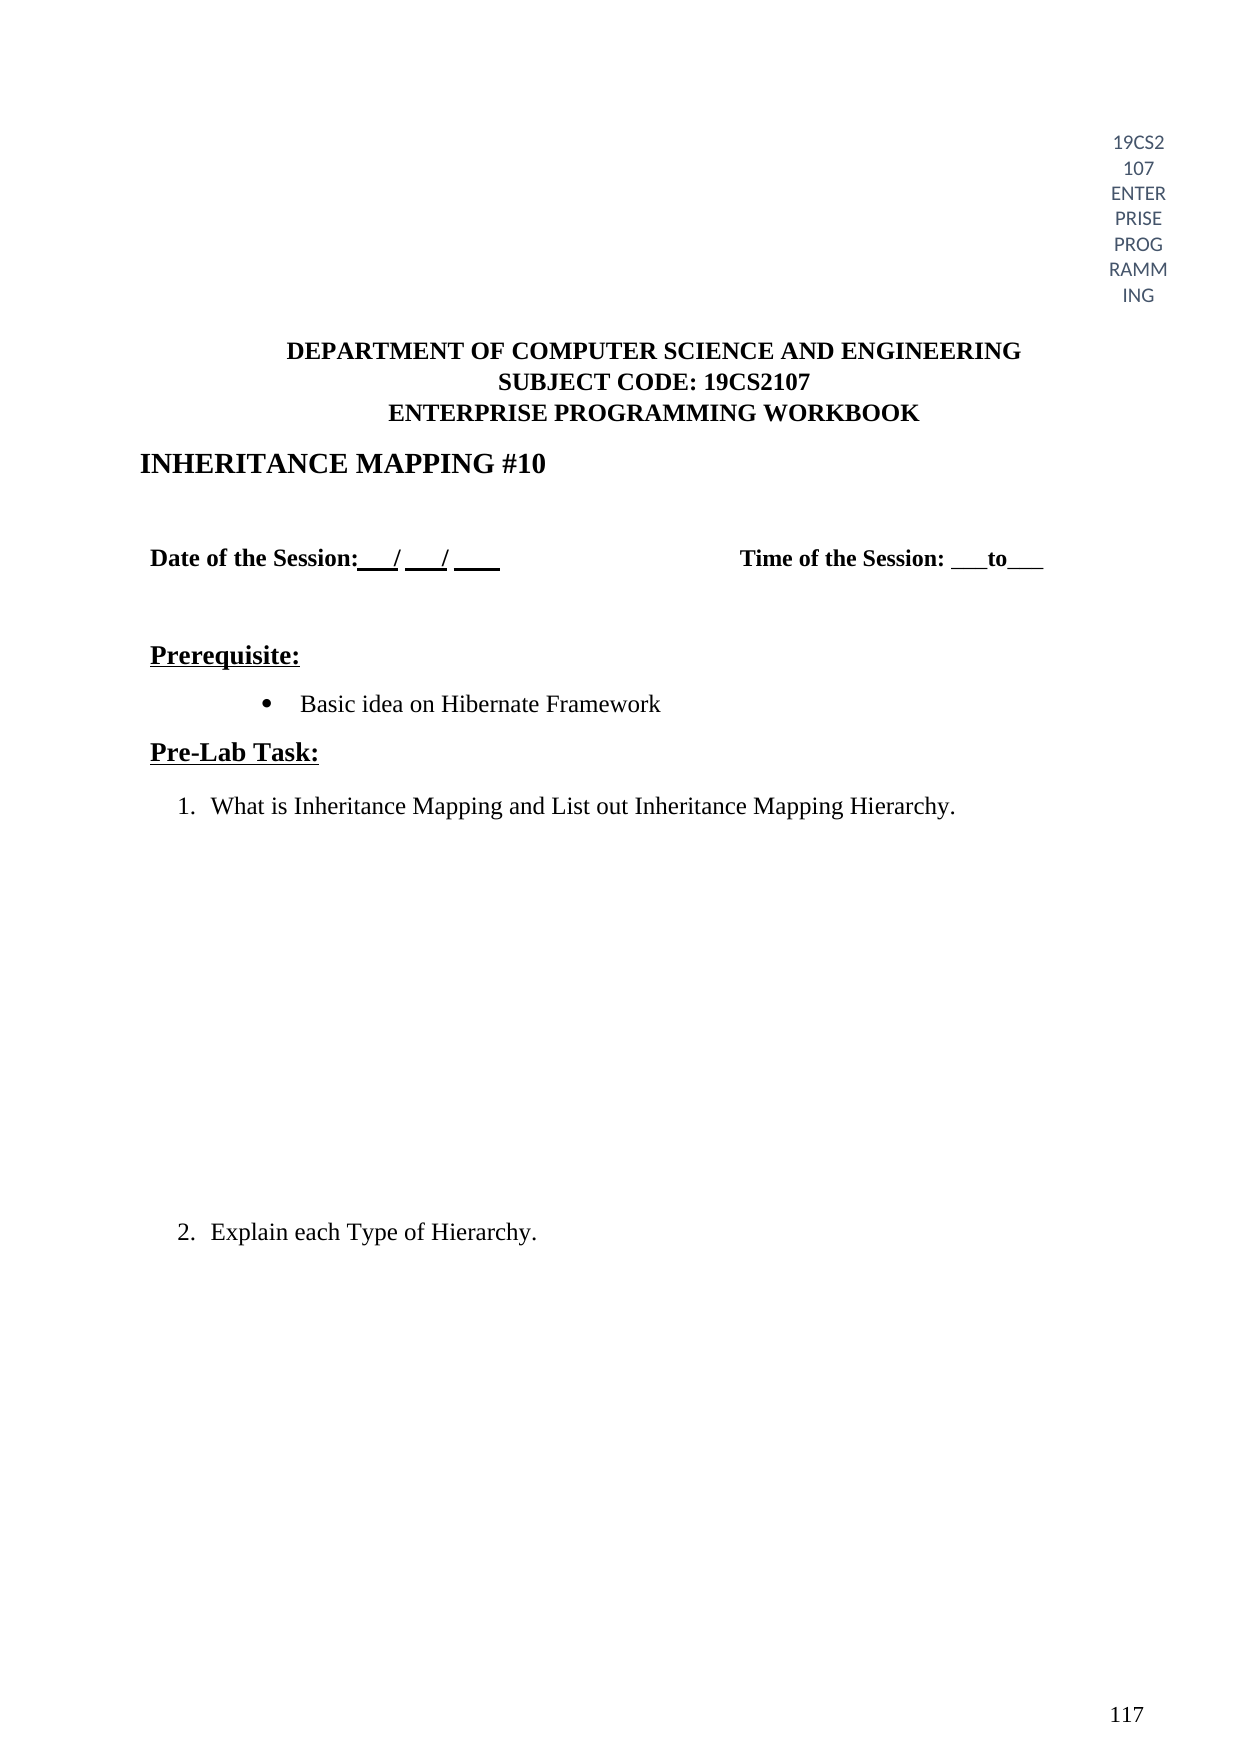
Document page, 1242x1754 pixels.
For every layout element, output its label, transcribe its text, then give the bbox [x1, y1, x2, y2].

text 19CS2107 ENTERPRISE PROGRAMMING [1108, 129, 1168, 307]
text 1. What is Inheritance Mapping and List out Inheritance Mapping Hierarchy. [177, 791, 1144, 819]
text 2. Explain each Type of Hierarchy. [177, 1217, 1144, 1246]
text SUBJECT CODE: 19CS2107 [139, 367, 1168, 396]
text DEPARTMENT OF COMPUTER SCIENCE AND ENGINEERING [139, 336, 1168, 364]
text Pre-Lab Task: [150, 736, 1144, 768]
list Basic idea on Hibernate Framework [262, 689, 1144, 718]
text Prerequisite: [150, 639, 1144, 670]
text INHERITANCE MAPPING #10 [139, 446, 1144, 479]
text ENTERPRISE PROGRAMMING WORKBOOK [139, 398, 1168, 427]
text Date of the Session: / / Time of the Session: ___to___ [150, 543, 1144, 572]
